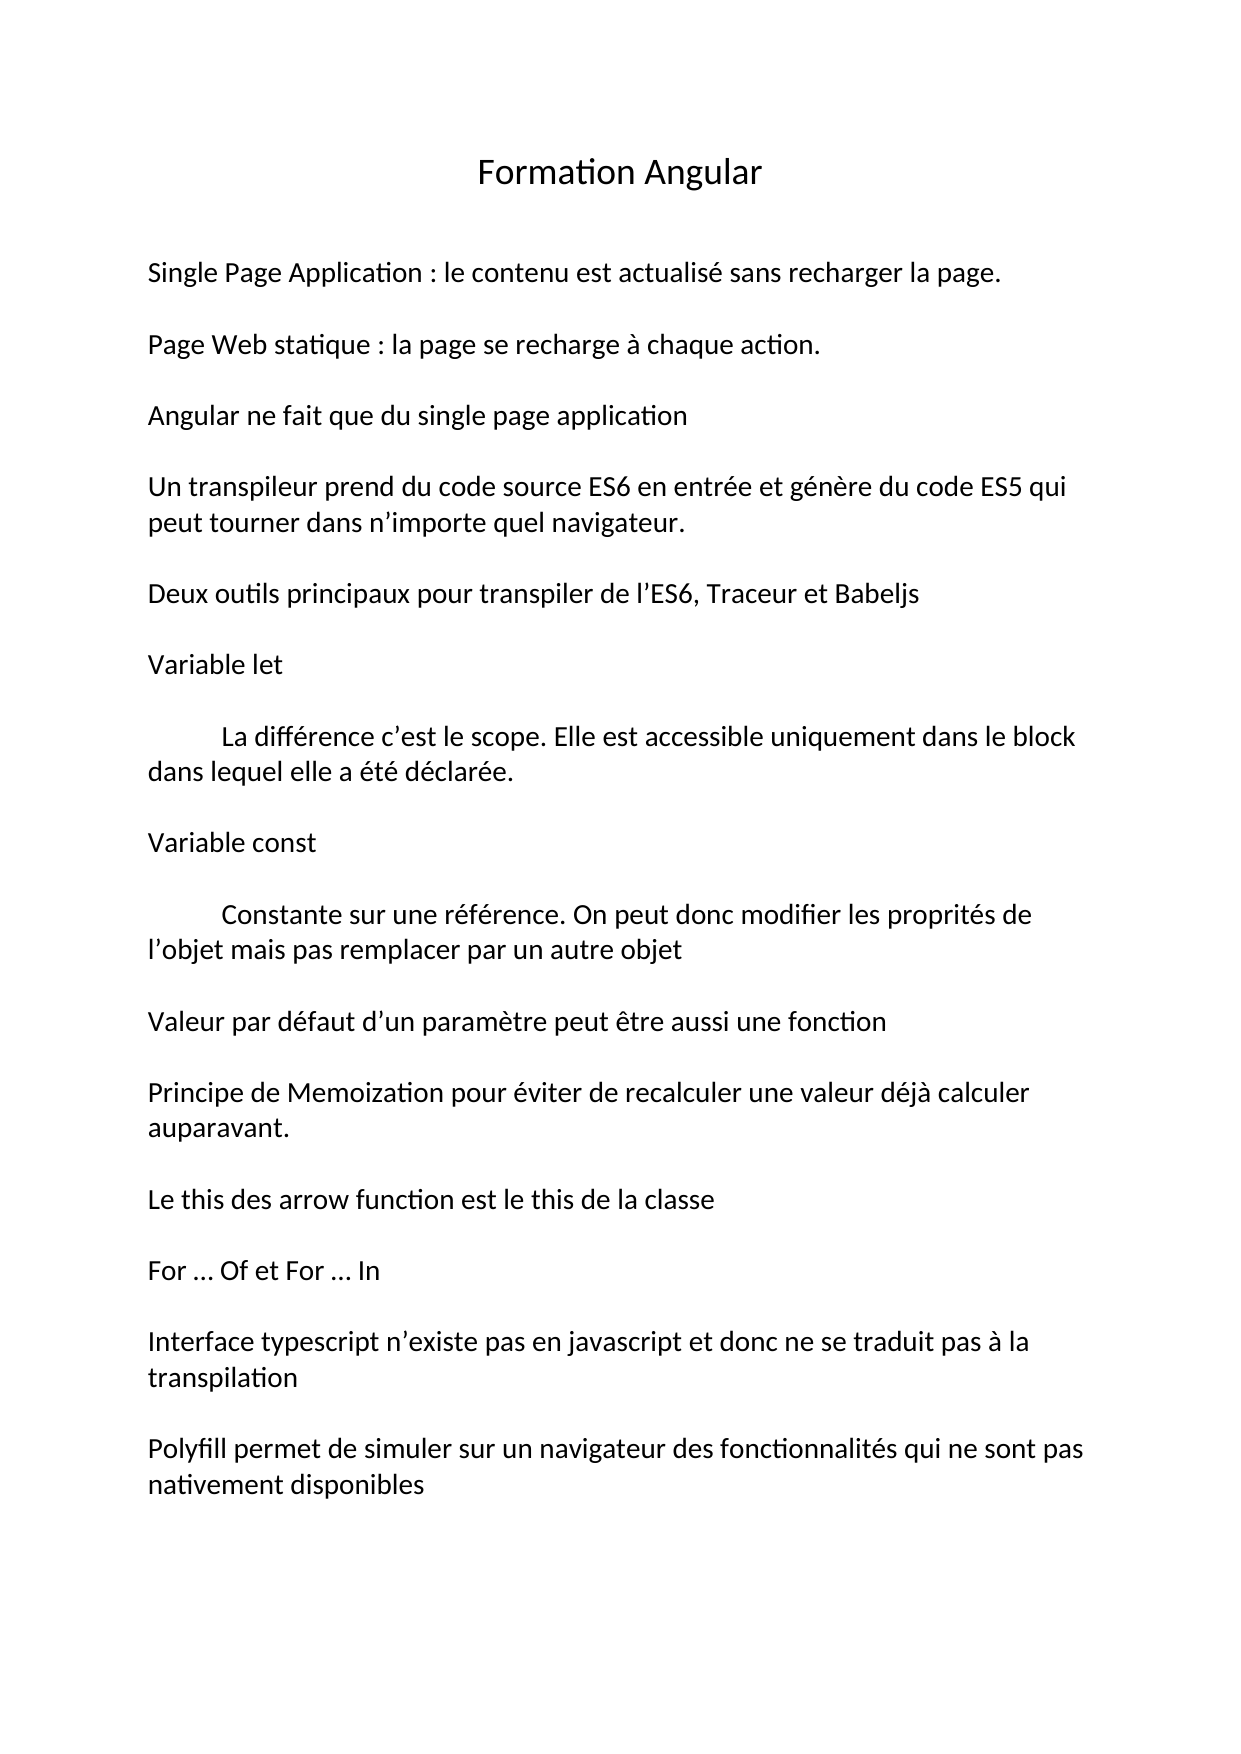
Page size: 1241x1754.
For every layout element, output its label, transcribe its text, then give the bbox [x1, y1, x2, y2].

text Single Page Application : le contenu est actualisé sans recharger la page. [148, 254, 1093, 290]
text Constante sur une référence. On peut donc modifier les proprités de l’objet mais pas remplacer par un autre objet [148, 896, 1093, 967]
text Angular ne fait que du single page application [148, 397, 1093, 433]
text Valeur par défaut d’un paramètre peut être aussi une fonction [148, 1003, 1093, 1038]
text La différence c’est le scope. Elle est accessible uniquement dans le block dans lequel elle a été déclarée. [148, 718, 1093, 789]
text Variable const [148, 824, 1093, 860]
text Deux outils principaux pour transpiler de l’ES6, Traceur et Babeljs [148, 575, 1093, 611]
text Interface typescript n’existe pas en javascript et donc ne se traduit pas à la transpilation [148, 1323, 1093, 1394]
text For … Of et For … In [148, 1252, 1093, 1288]
text Un transpileur prend du code source ES6 en entrée et génère du code ES5 qui peut tourner dans n’importe quel navigateur. [148, 468, 1093, 539]
text Polyfill permet de simuler sur un navigateur des fonctionnalités qui ne sont pas nativement disponibles [148, 1430, 1093, 1501]
text Le this des arrow function est le this de la classe [148, 1181, 1093, 1216]
text Variable let [148, 646, 1093, 682]
text Formation Angular [148, 148, 1093, 193]
text Page Web statique : la page se recharge à chaque action. [148, 326, 1093, 361]
text Principe de Memoization pour éviter de recalculer une valeur déjà calculer auparavant. [148, 1074, 1093, 1145]
